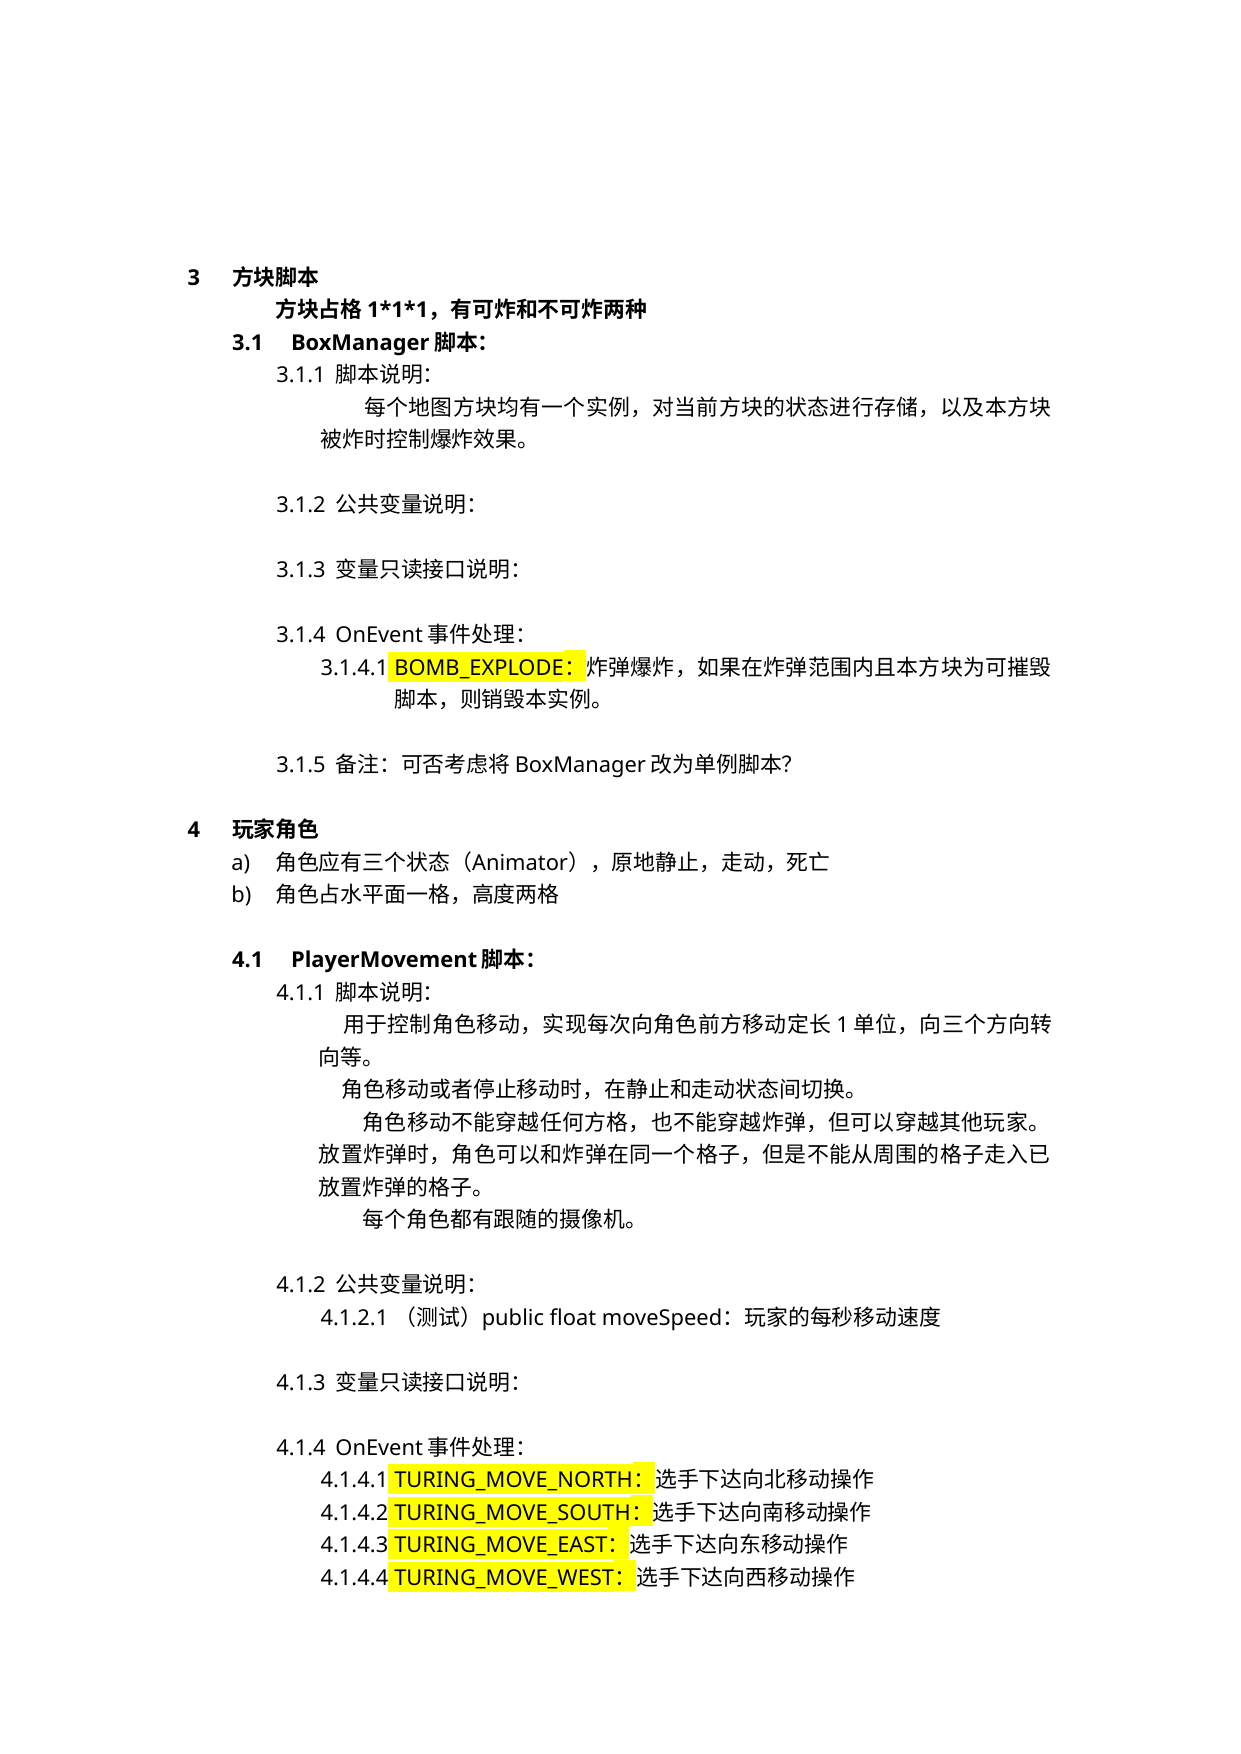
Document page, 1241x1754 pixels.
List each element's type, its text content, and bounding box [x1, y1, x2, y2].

list TURING_MOVE_EAST：选手下达向东移动操作 [320, 1527, 608, 1559]
text 角色移动不能穿越任何方格，也不能穿越炸弹，但可以穿越其他玩家。放置炸弹时，角色可以和炸弹在同一个格子，但是不能从周围的格子走入已放置炸弹的格子。 [319, 1104, 1053, 1202]
list OnEvent事件处理： [276, 1429, 1053, 1462]
text 方块占格1*1*1，有可炸和不可炸两种 [275, 292, 1053, 324]
list BoxManager脚本： [232, 324, 1053, 357]
text 角色移动或者停止移动时，在静止和走动状态间切换。 [319, 1072, 1053, 1104]
text 每个地图方块均有一个实例，对当前方块的状态进行存储，以及本方块被炸时控制爆炸效果。 [320, 389, 1053, 454]
list 方块脚本 [187, 259, 1053, 292]
list 脚本说明： [276, 974, 1053, 1007]
list TURING_MOVE_SOUTH：选手下达向南移动操作 [320, 1494, 1053, 1527]
list TURING_MOVE_EAST：选手下达向东移动操作 [629, 1527, 1053, 1559]
list TURING_MOVE_NORTH：选手下达向北移动操作 [320, 1462, 633, 1494]
list 变量只读接口说明： [276, 552, 1053, 584]
list 公共变量说明： [276, 1267, 1053, 1299]
text 用于控制角色移动，实现每次向角色前方移动定长1单位，向三个方向转向等。 [319, 1007, 1053, 1072]
list 玩家角色 [187, 812, 1053, 844]
list TURING_MOVE_WEST：选手下达向西移动操作 [320, 1559, 1053, 1592]
list BOMB_EXPLODE：炸弹爆炸，如果在炸弹范围内且本方块为可摧毁脚本，则销毁本实例。 [320, 649, 1053, 714]
list （测试）public float moveSpeed：玩家的每秒移动速度 [320, 1299, 1053, 1332]
list PlayerMovement脚本： [232, 942, 1053, 974]
list TURING_MOVE_NORTH：选手下达向北移动操作 [655, 1462, 1053, 1494]
list OnEvent事件处理： [276, 617, 1053, 649]
list 公共变量说明： [276, 487, 1053, 519]
text a) 角色应有三个状态（Animator），原地静止，走动，死亡 [187, 844, 1053, 877]
list 脚本说明： [276, 357, 1053, 389]
list 备注：可否考虑将BoxManager改为单例脚本？ [276, 747, 1053, 779]
text b) 角色占水平面一格，高度两格 [187, 877, 1053, 909]
list 变量只读接口说明： [276, 1364, 1053, 1397]
text 每个角色都有跟随的摄像机。 [319, 1202, 1053, 1234]
